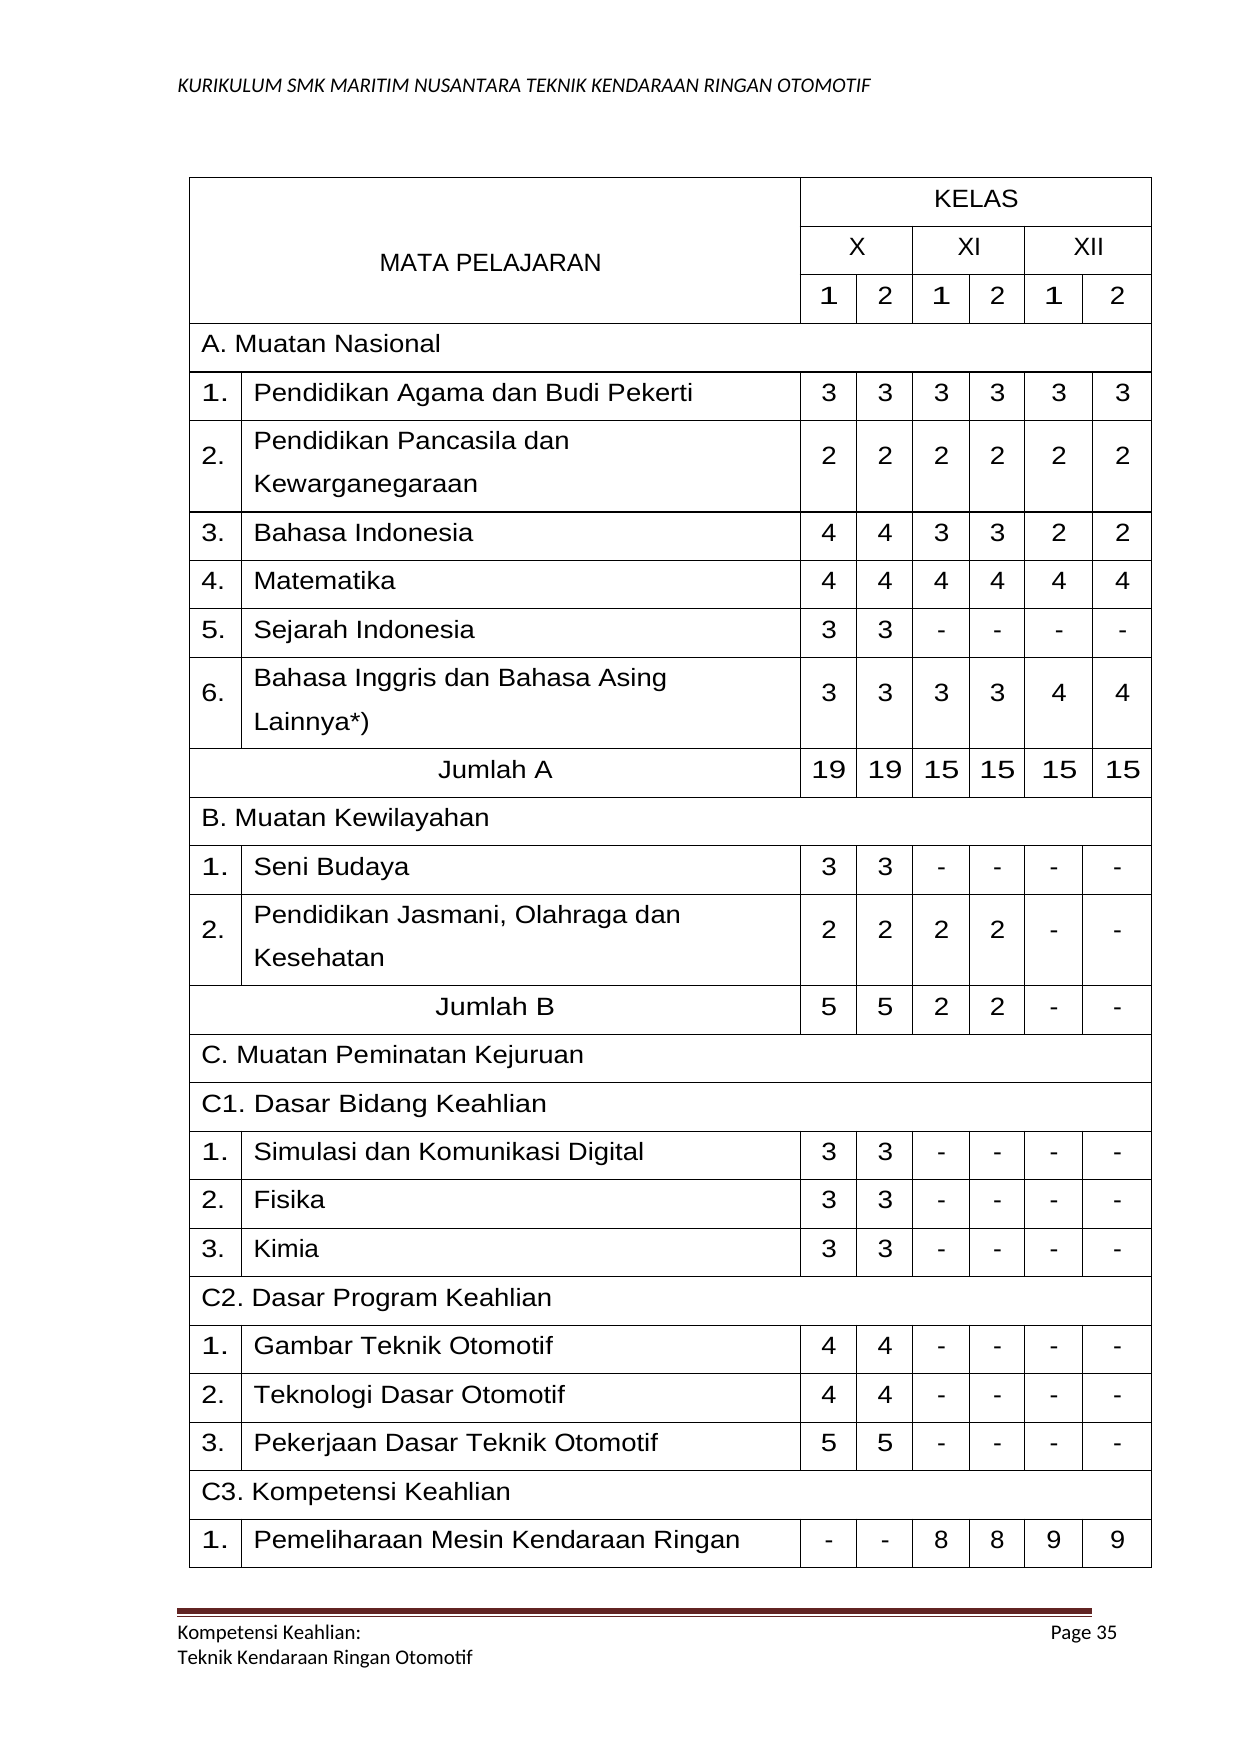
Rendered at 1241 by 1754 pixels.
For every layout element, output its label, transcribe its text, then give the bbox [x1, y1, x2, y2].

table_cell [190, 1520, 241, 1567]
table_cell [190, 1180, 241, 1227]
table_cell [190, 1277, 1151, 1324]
table_cell Matematika [242, 561, 800, 608]
table_cell Pendidikan Agama dan Budi Pekerti [242, 373, 800, 420]
table_cell 2 [1025, 421, 1092, 511]
table_cell 2 [913, 895, 969, 985]
table_cell - [1025, 986, 1082, 1034]
table_cell - [1025, 846, 1082, 894]
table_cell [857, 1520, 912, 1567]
table_cell 2 [801, 895, 856, 985]
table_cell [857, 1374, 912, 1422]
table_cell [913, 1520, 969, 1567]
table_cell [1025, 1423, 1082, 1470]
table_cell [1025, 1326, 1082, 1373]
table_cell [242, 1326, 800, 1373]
table_cell 4 [970, 561, 1024, 608]
table_cell 6. [190, 658, 241, 748]
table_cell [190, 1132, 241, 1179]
table_cell 3. [190, 513, 241, 560]
table_cell 5. [190, 609, 241, 657]
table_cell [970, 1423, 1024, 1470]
table_cell 2 [857, 275, 912, 323]
table_cell 2 [857, 421, 912, 511]
table_cell 4 [857, 561, 912, 608]
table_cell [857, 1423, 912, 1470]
table_cell B. Muatan Kewilayahan [190, 798, 1151, 845]
table_cell 3 [970, 373, 1024, 420]
table_cell 3 [857, 658, 912, 748]
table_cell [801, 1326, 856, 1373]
table_cell 1 [801, 275, 856, 323]
table_cell Jumlah A [190, 749, 800, 797]
table_cell 2 [801, 421, 856, 511]
table_cell 1. [190, 846, 241, 894]
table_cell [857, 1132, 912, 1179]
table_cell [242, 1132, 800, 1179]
table_cell 3 [1025, 373, 1092, 420]
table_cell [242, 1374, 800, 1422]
table_cell 3 [857, 373, 912, 420]
table_cell 15 [970, 749, 1024, 797]
table_cell - [970, 609, 1024, 657]
table_cell 2 [970, 275, 1024, 323]
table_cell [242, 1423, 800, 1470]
table_cell 3 [801, 609, 856, 657]
table_cell 1 [1025, 275, 1082, 323]
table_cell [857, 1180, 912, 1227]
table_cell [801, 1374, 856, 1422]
table_cell 15 [1093, 749, 1151, 797]
table_cell 3 [801, 846, 856, 894]
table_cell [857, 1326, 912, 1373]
table_cell Bahasa Inggris dan Bahasa Asing Lainnya*) [242, 658, 800, 748]
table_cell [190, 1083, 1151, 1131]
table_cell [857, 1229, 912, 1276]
table_cell 2 [857, 895, 912, 985]
table_cell 4. [190, 561, 241, 608]
table_header MATA PELAJARAN [190, 178, 800, 323]
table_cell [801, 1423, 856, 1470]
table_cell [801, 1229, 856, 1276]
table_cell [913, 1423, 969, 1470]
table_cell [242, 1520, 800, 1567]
table_cell A. Muatan Nasional [190, 324, 1151, 371]
table_cell 2 [970, 986, 1024, 1034]
table_cell - [913, 846, 969, 894]
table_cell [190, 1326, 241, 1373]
table_cell 2 [913, 421, 969, 511]
table_cell 4 [1025, 658, 1092, 748]
table_cell 3 [913, 373, 969, 420]
table_cell XI [913, 227, 1024, 274]
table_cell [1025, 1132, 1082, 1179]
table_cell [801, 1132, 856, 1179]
table_cell 2 [1093, 513, 1151, 560]
table_cell 2 [1093, 421, 1151, 511]
table_cell 2. [190, 895, 241, 985]
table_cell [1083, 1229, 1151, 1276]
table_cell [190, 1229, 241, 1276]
table_cell 15 [1025, 749, 1092, 797]
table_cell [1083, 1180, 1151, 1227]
table_cell 3 [913, 658, 969, 748]
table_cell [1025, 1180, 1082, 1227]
table_cell 2 [1025, 513, 1092, 560]
table_cell - [1083, 895, 1151, 985]
table_cell 2. [190, 421, 241, 511]
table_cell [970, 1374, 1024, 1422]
table_cell 3 [913, 513, 969, 560]
table_cell 3 [801, 373, 856, 420]
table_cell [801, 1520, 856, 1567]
table_cell 4 [913, 561, 969, 608]
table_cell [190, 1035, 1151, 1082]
table_cell 15 [913, 749, 969, 797]
table_header KELAS [801, 178, 1151, 226]
table_cell 4 [801, 513, 856, 560]
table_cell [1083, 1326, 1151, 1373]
table_cell - [970, 846, 1024, 894]
table_cell 2 [913, 986, 969, 1034]
table_cell 19 [801, 749, 856, 797]
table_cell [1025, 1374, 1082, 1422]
table_cell - [913, 609, 969, 657]
table_cell 3 [857, 609, 912, 657]
table_cell 3 [970, 513, 1024, 560]
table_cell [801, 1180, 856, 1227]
table_cell 4 [1093, 561, 1151, 608]
table_cell Bahasa Indonesia [242, 513, 800, 560]
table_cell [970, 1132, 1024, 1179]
table_cell 3 [801, 658, 856, 748]
table_cell 3 [1093, 373, 1151, 420]
table_cell Seni Budaya [242, 846, 800, 894]
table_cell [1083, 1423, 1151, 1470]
table_cell Jumlah B [190, 986, 800, 1034]
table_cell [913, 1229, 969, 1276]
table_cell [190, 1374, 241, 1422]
table_cell 2 [970, 421, 1024, 511]
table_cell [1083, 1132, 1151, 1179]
table_cell - [1083, 986, 1151, 1034]
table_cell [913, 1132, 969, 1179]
table_cell 3 [857, 846, 912, 894]
table_cell 1 [913, 275, 969, 323]
table_cell XII [1025, 227, 1151, 274]
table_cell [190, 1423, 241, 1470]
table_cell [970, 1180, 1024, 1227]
table_cell 4 [1025, 561, 1092, 608]
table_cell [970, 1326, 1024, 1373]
table_cell 5 [857, 986, 912, 1034]
table_cell Pendidikan Pancasila dan Kewarganegaraan [242, 421, 800, 511]
table_cell Sejarah Indonesia [242, 609, 800, 657]
table_cell 4 [801, 561, 856, 608]
table_cell 2 [970, 895, 1024, 985]
table_cell 19 [857, 749, 912, 797]
table_cell - [1025, 895, 1082, 985]
table_cell - [1093, 609, 1151, 657]
table_cell 4 [1093, 658, 1151, 748]
table_cell 3 [970, 658, 1024, 748]
table_cell - [1083, 846, 1151, 894]
table_cell 2 [1083, 275, 1151, 323]
table_cell X [801, 227, 912, 274]
table_cell - [1025, 609, 1092, 657]
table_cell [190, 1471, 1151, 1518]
table_cell 4 [857, 513, 912, 560]
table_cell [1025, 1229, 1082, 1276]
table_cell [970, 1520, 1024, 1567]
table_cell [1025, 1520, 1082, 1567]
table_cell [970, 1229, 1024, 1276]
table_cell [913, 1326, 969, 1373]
table_cell Pendidikan Jasmani, Olahraga dan Kesehatan [242, 895, 800, 985]
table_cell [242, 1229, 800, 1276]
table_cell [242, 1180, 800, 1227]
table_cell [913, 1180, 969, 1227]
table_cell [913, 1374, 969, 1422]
table_cell 5 [801, 986, 856, 1034]
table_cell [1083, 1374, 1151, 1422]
table_cell 1. [190, 373, 241, 420]
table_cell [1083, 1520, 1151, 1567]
